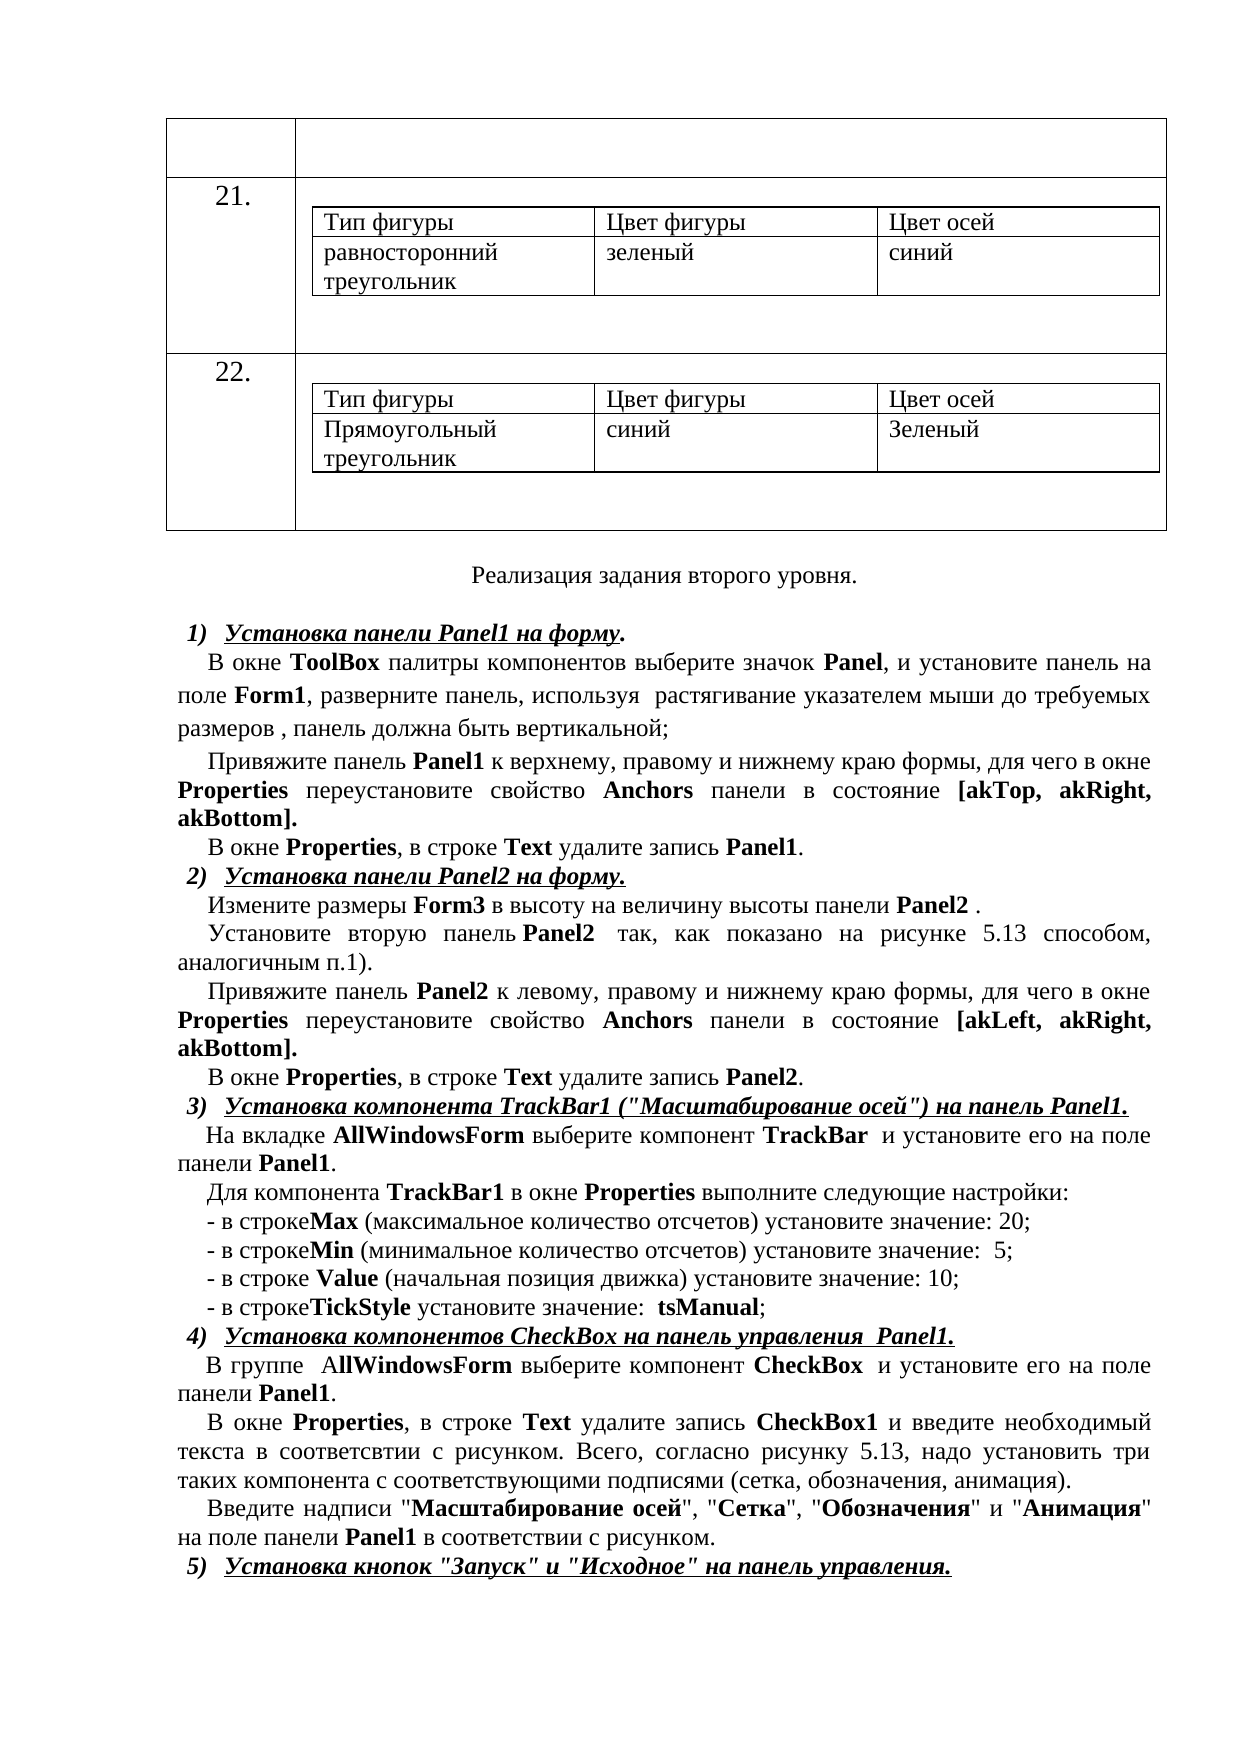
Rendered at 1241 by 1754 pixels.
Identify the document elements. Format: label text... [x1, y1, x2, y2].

table_cell [167, 354, 295, 530]
text В окне Properties, в строке Text удалите запись CheckBox1 и введите необходимый текста в соответсвтии с рисунком. Всего, согласно рисунку 5.13, надо установить три таких компонента с соответствующими подписями (сетка, обозначения, анимация). [177, 1407, 1152, 1493]
list Установка кнопок "Запуск" и "Исходное" на панель управления. [187, 1551, 1152, 1580]
table_cell [296, 119, 1166, 177]
text Измените размеры Form3 в высоту на величину высоты панели Panel2 . [177, 890, 1152, 918]
text На вкладке AllWindowsForm выберите компонент TrackBar и установите его на поле панели Panel1. [177, 1120, 1152, 1177]
text Введите надписи "Масштабирование осей", "Сетка", "Обозначения" и "Анимация" на поле панели Panel1 в соответствии с рисунком. [177, 1493, 1152, 1551]
text Привяжите панель Panel2 к левому, правому и нижнему краю формы, для чего в окне Properties переустановите свойство Anchors панели в состояние [akLeft, akRight, akBottom]. [177, 976, 1152, 1062]
list Установка компонентов CheckBox на панель управления Panel1. [187, 1321, 1152, 1350]
text Реализация задания второго уровня. [177, 560, 1152, 589]
text В окне Properties, в строке Text удалите запись Panel2. [177, 1062, 1152, 1091]
list Установка панели Panel2 на форму. [187, 861, 1152, 890]
text - в строке Value (начальная позиция движка) установите значение: 10; [177, 1263, 1152, 1292]
text Для компонента TrackBar1 в окне Properties выполните следующие настройки: [177, 1177, 1152, 1206]
table_cell [167, 178, 295, 353]
text - в строкеMax (максимальное количество отсчетов) установите значение: 20; [177, 1206, 1152, 1235]
text Привяжите панель Panel1 к верхнему, правому и нижнему краю формы, для чего в окне Properties переустановите свойство Anchors панели в состояние [akTop, akRight, akBottom]. [177, 746, 1152, 832]
text - в строкеMin (минимальное количество отсчетов) установите значение: 5; [177, 1235, 1152, 1263]
table_cell [296, 354, 1166, 530]
list Установка панели Panel1 на форму. [187, 618, 1152, 647]
table_cell [167, 119, 295, 177]
text В окне ToolBox палитры компонентов выберите значок Panel, и установите панель на поле Form1, разверните панель, используя растягивание указателем мыши до требуемых размеров , панель должна быть вертикальной; [177, 647, 1152, 742]
list Установка компонента TrackBar1 ("Масштабирование осей") на панель Panel1. [187, 1091, 1152, 1120]
text - в строкеTickStyle установите значение: tsManual; [177, 1292, 1152, 1321]
text В окне Properties, в строке Text удалите запись Panel1. [177, 832, 1152, 861]
text В группе AllWindowsForm выберите компонент CheckBox и установите его на поле панели Panel1. [177, 1350, 1152, 1407]
table_cell [296, 178, 1166, 353]
text Установите вторую панель Panel2 так, как показано на рисунке 5.13 способом, аналогичным п.1). [177, 918, 1152, 976]
